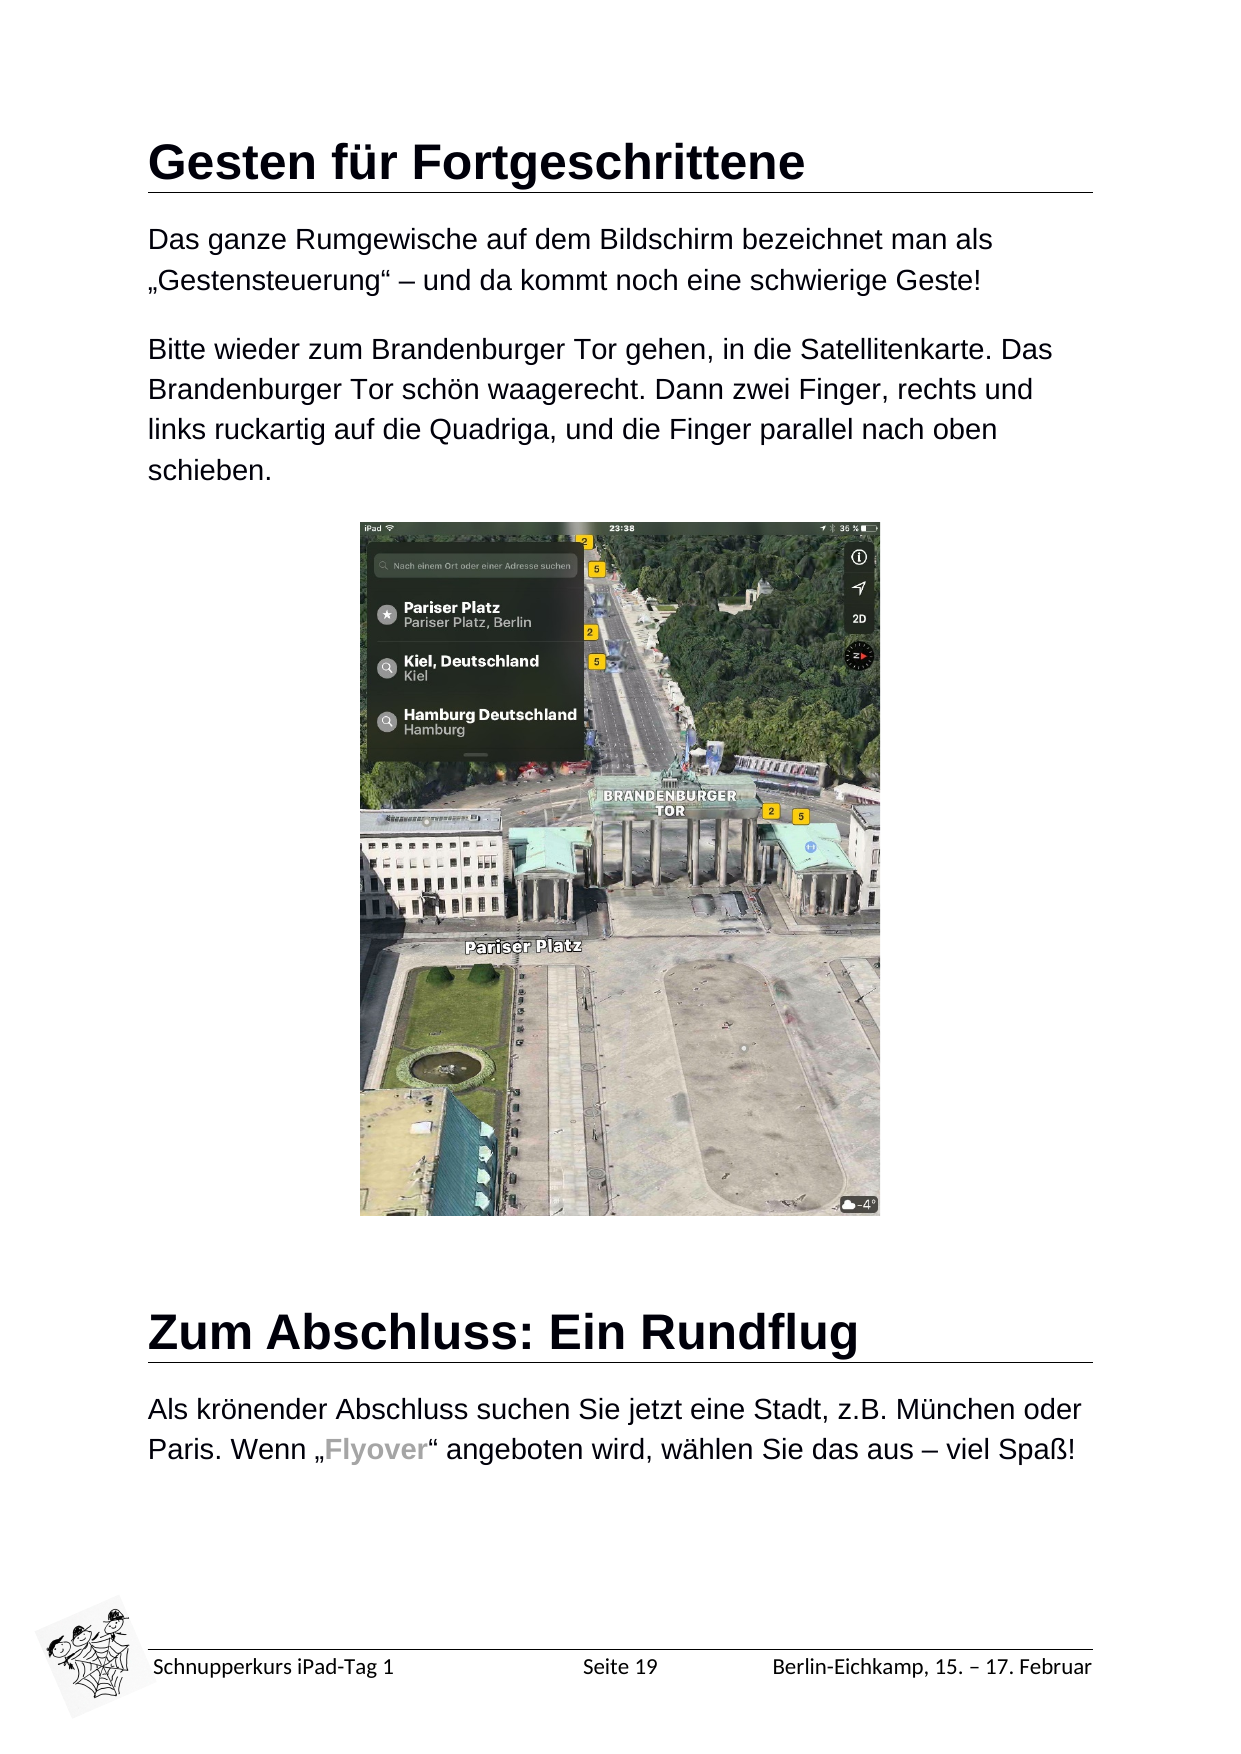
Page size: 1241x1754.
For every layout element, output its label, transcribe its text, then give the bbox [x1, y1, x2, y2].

picture [360, 522, 880, 1216]
text Bitte wieder zum Brandenburger Tor gehen, in die Satellitenkarte. Das Brandenburger Tor schön waagerecht. Dann zwei Finger, rechts und links ruckartig auf die Quadriga, und die Finger parallel nach oben schieben. [148, 332, 1093, 486]
text Gesten für Fortgeschrittene [148, 133, 1093, 192]
text Zum Abschluss: Ein Rundflug [148, 1302, 1093, 1362]
text Als krönender Abschluss suchen Sie jetzt eine Stadt, z.B. München oder Paris. Wenn „Flyover“ angeboten wird, wählen Sie das aus – viel Spaß! [148, 1392, 1093, 1466]
text Das ganze Rumgewische auf dem Bildschirm bezeichnet man als „Gestensteuerung“ – und da kommt noch eine schwierige Geste! [148, 222, 1093, 296]
picture [35, 1595, 156, 1718]
